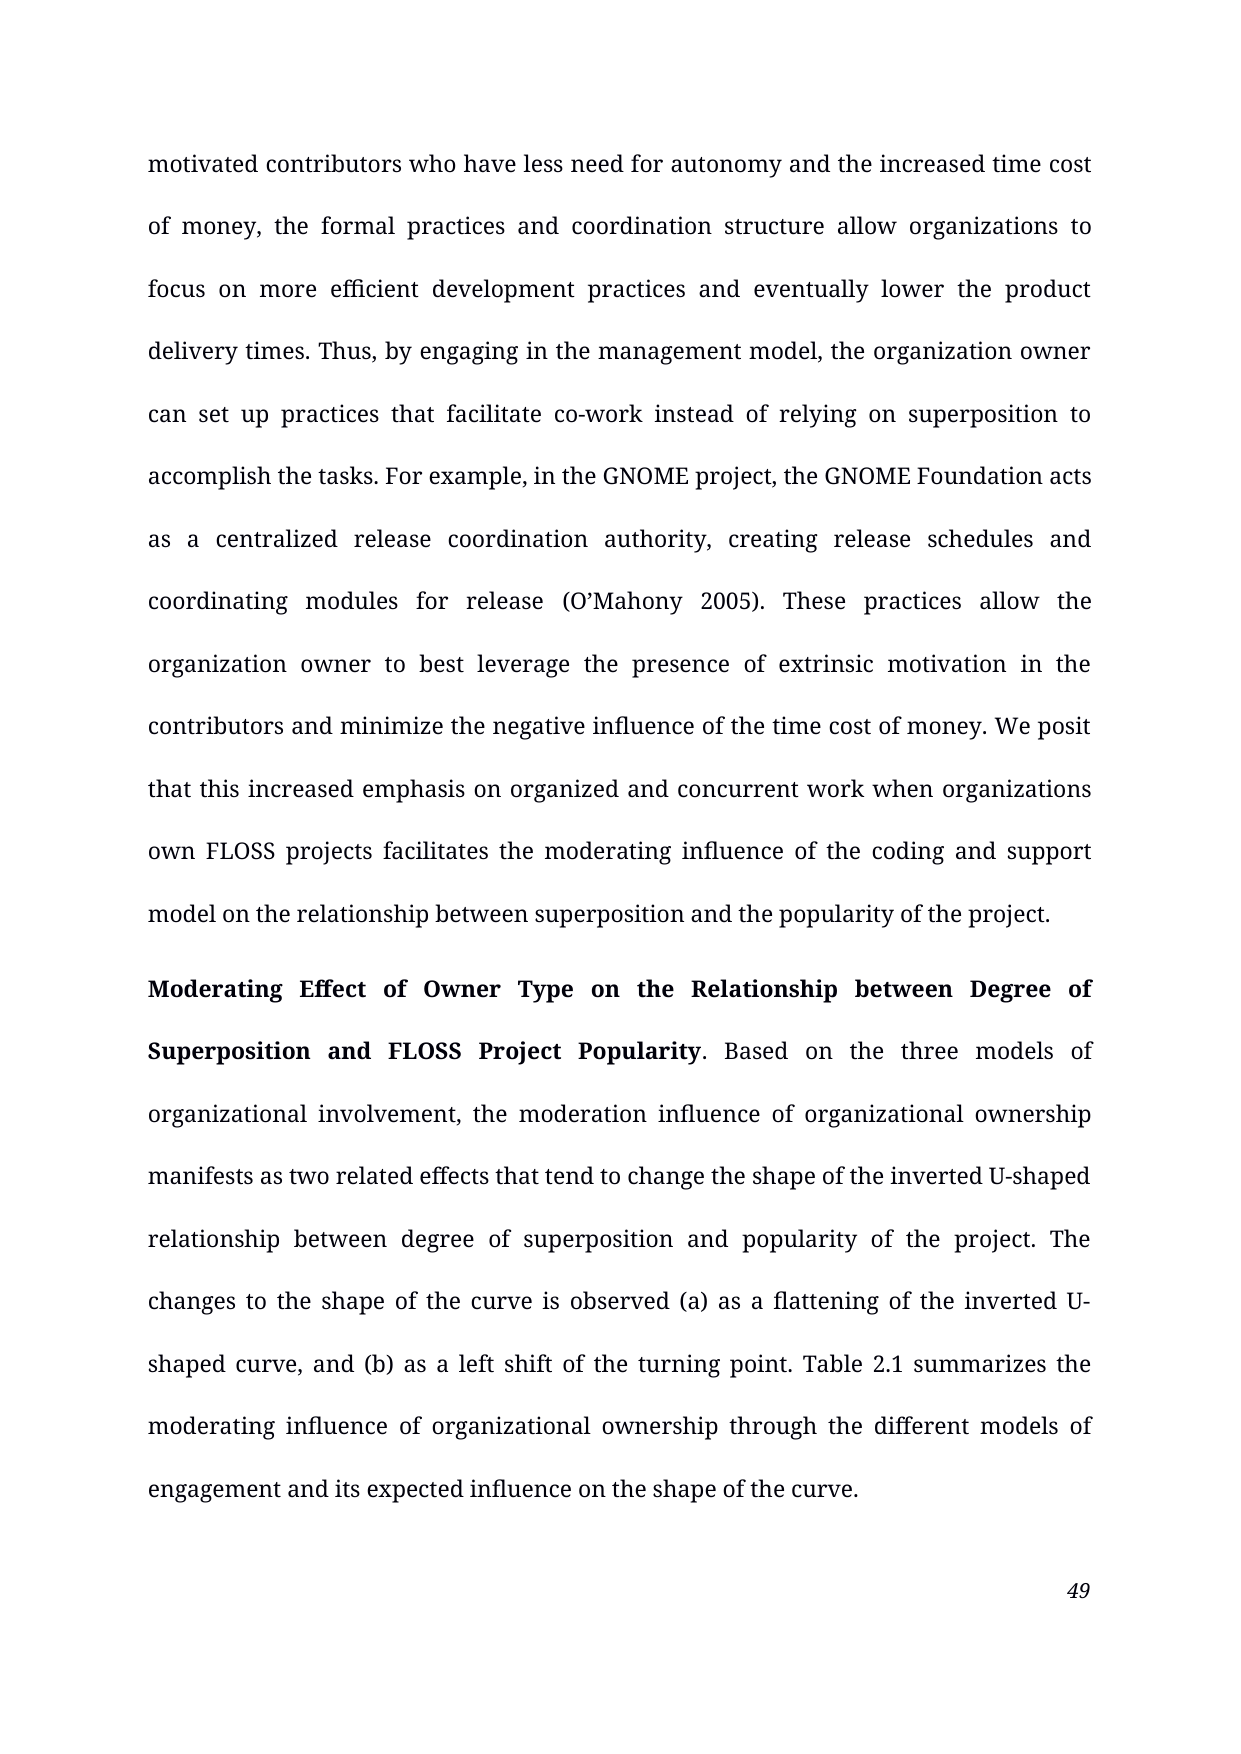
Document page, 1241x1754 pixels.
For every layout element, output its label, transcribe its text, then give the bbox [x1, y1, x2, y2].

text Moderating Effect of Owner Type on the Relationship between Degree of Superposition and FLOSS Project Popularity. Based on the three models of organizational involvement, the moderation influence of organizational ownership manifests as two related effects that tend to change the shape of the inverted U-shaped relationship between degree of superposition and popularity of the project. The changes to the shape of the curve is observed (a) as a flattening of the inverted U-shaped curve, and (b) as a left shift of the turning point. Table 2.1 summarizes the moderating influence of organizational ownership through the different models of engagement and its expected influence on the shape of the curve. [148, 973, 1093, 1504]
